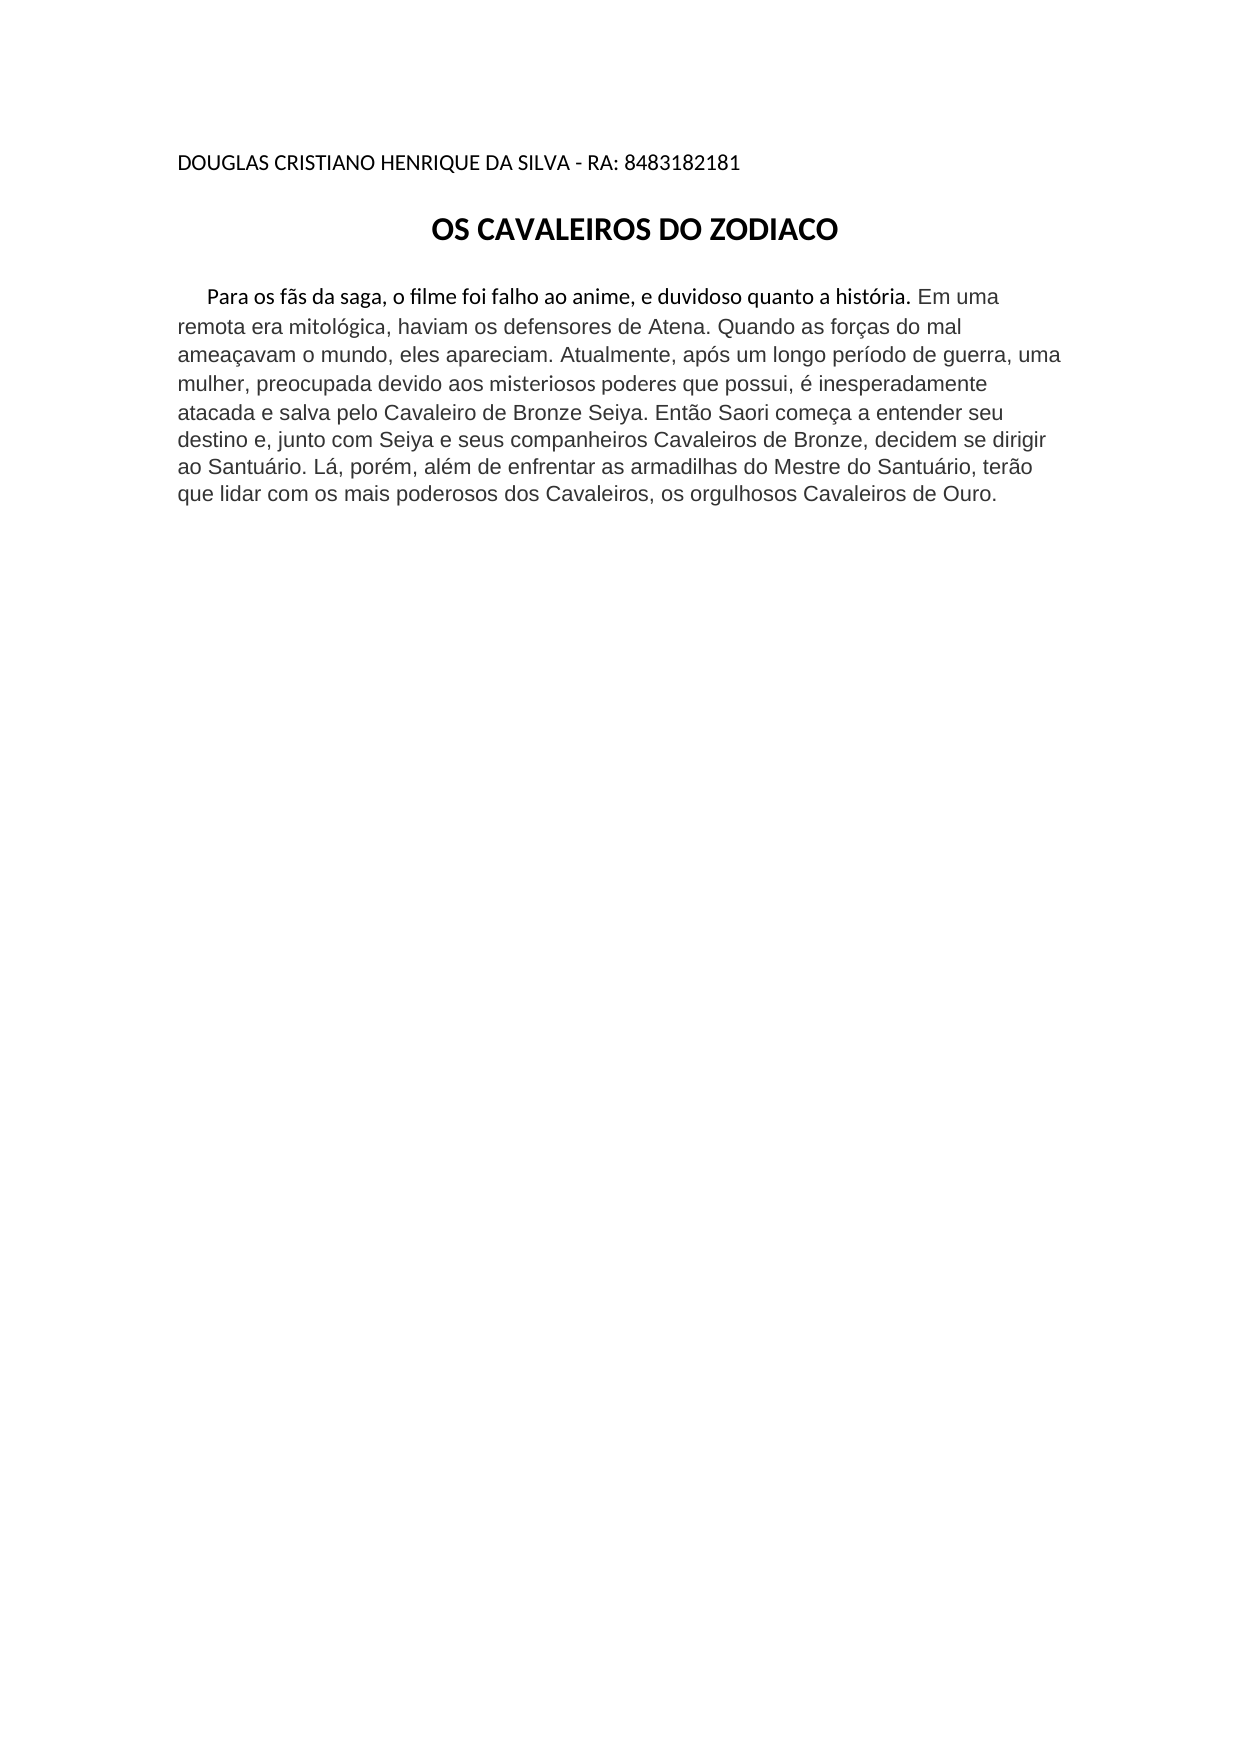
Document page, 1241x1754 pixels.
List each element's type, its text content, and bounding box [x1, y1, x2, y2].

text Para os fãs da saga, o filme foi falho ao anime, e duvidoso quanto a história. Em uma remota era mitológica, haviam os defensores de Atena. Quando as forças do mal ameaçavam o mundo, eles apareciam. Atualmente, após um longo período de guerra, uma mulher, preocupada devido aos misteriosos poderes que possui, é inesperadamente atacada e salva pelo Cavaleiro de Bronze Seiya. Então Saori começa a entender seu destino e, junto com Seiya e seus companheiros Cavaleiros de Bronze, decidem se dirigir ao Santuário. Lá, porém, além de enfrentar as armadilhas do Mestre do Santuário, terão que lidar com os mais poderosos dos Cavaleiros, os orgulhosos Cavaleiros de Ouro. [177, 282, 1063, 506]
text DOUGLAS CRISTIANO HENRIQUE DA SILVA - RA: 8483182181 [177, 148, 1063, 176]
text OS CAVALEIROS DO ZODIACO [177, 208, 1063, 249]
